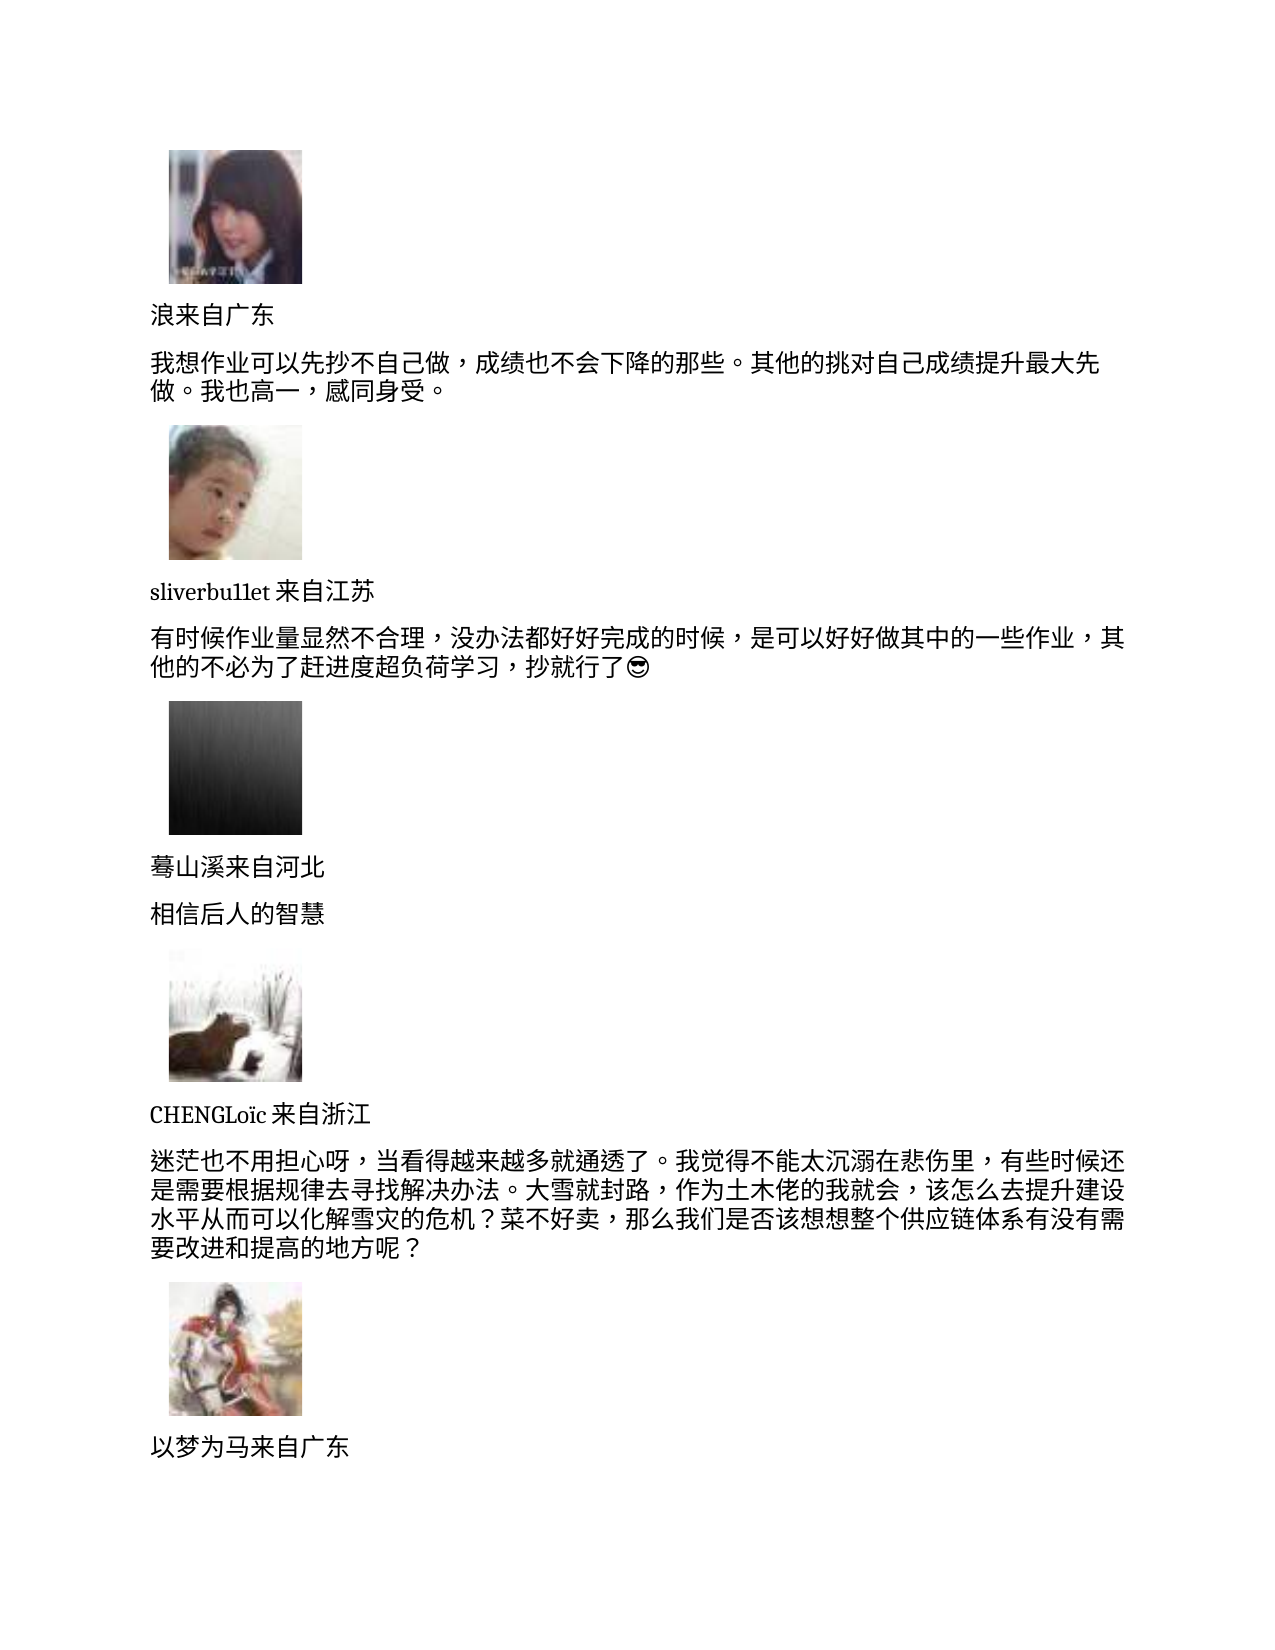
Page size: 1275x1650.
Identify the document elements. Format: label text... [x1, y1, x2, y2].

text 迷茫也不用担心呀，当看得越来越多就通透了。我觉得不能太沉溺在悲伤里，有些时候还是需要根据规律去寻找解决办法。大雪就封路，作为土木佬的我就会，该怎么去提升建设水平从而可以化解雪灾的危机？菜不好卖，那么我们是否该想想整个供应链体系有没有需要改进和提高的地方呢？ [150, 1148, 1125, 1263]
picture [168, 948, 303, 1082]
text sliverbu11et来自江苏 [150, 578, 1125, 607]
text 浪来自广东 [150, 302, 1125, 331]
text CHENGLoïc来自浙江 [150, 1101, 1125, 1129]
picture [168, 425, 303, 560]
text 以梦为马来自广东 [150, 1434, 1125, 1463]
text 我想作业可以先抄不自己做，成绩也不会下降的那些。其他的挑对自己成绩提升最大先做。我也高一，感同身受。 [150, 349, 1125, 407]
picture [168, 150, 303, 284]
text 蓦山溪来自河北 [150, 854, 1125, 882]
picture [168, 1282, 303, 1416]
picture [168, 701, 303, 835]
text 有时候作业量显然不合理，没办法都好好完成的时候，是可以好好做其中的一些作业，其他的不必为了赶进度超负荷学习，抄就行了😎 [150, 625, 1125, 683]
text 相信后人的智慧 [150, 901, 1125, 930]
